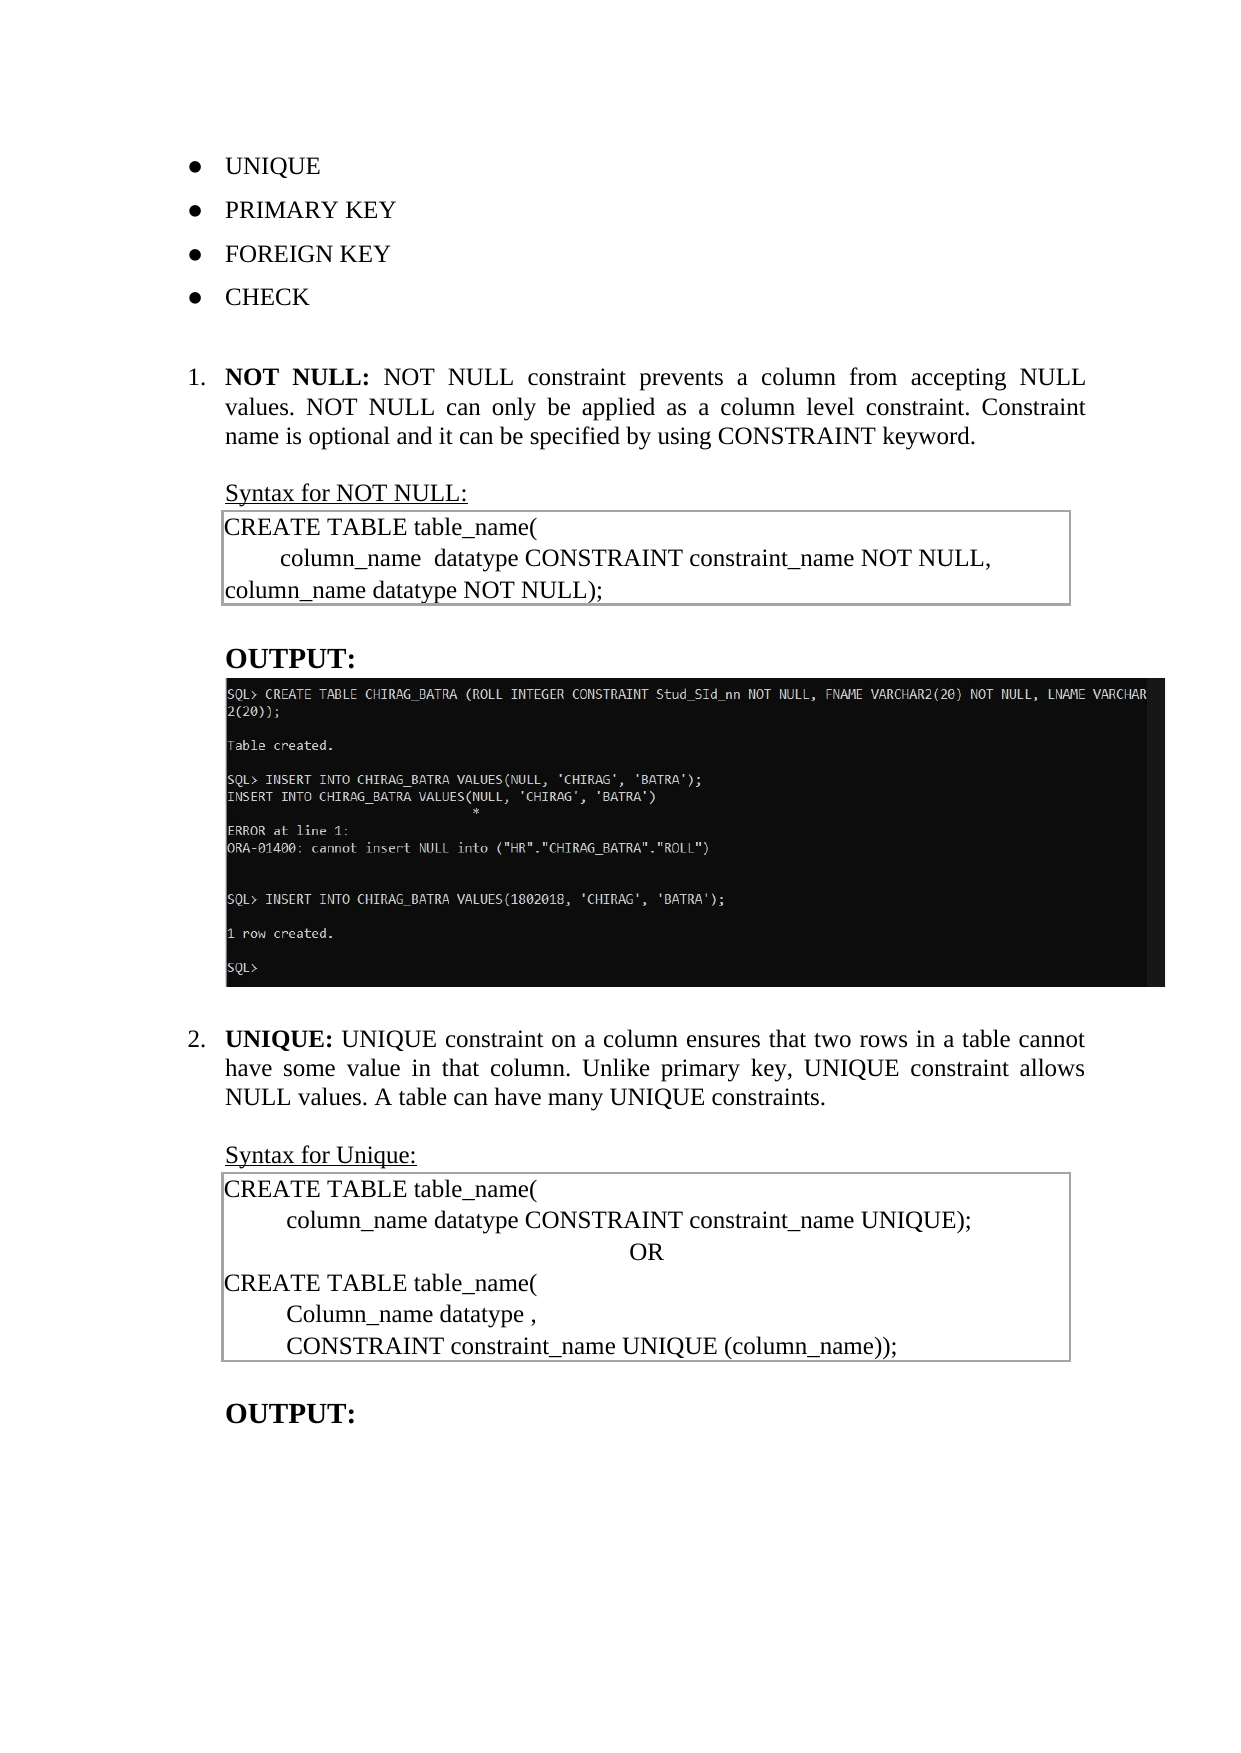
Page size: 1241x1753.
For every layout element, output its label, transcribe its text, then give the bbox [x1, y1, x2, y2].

text CREATE TABLE table_name( [224, 1174, 1069, 1202]
text CONSTRAINT constraint_name UNIQUE (column_name)); [224, 1329, 1069, 1360]
picture [225, 678, 1166, 987]
text OUTPUT: [225, 641, 1172, 674]
list PRIMARY KEY [187, 194, 1092, 224]
text Syntax for Unique: [225, 1140, 1172, 1168]
text column_name datatype CONSTRAINT constraint_name UNIQUE); [224, 1203, 1069, 1234]
list UNIQUE [187, 150, 1092, 181]
text CREATE TABLE table_name( [224, 512, 1069, 541]
list CHECK [187, 281, 1092, 311]
text column_name datatype CONSTRAINT constraint_name NOT NULL, column_name datatype NOT NULL); [224, 541, 1069, 603]
list NOT NULL: NOT NULL constraint prevents a column from accepting NULL values. NOT NULL can only be applied as a column level constraint. Constraint name is optional and it can be specified by using CONSTRAINT keyword. [187, 362, 1087, 449]
text CREATE TABLE table_name( [224, 1266, 1069, 1297]
text OR [224, 1235, 1069, 1266]
list UNIQUE: UNIQUE constraint on a column ensures that two rows in a table cannot have some value in that column. Unlike primary key, UNIQUE constraint allows NULL values. A table can have many UNIQUE constraints. [187, 1024, 1087, 1111]
text Column_name datatype , [224, 1297, 1069, 1328]
text OUTPUT: [225, 1396, 1172, 1430]
text Syntax for NOT NULL: [225, 478, 1172, 507]
list FOREIGN KEY [187, 238, 1092, 268]
